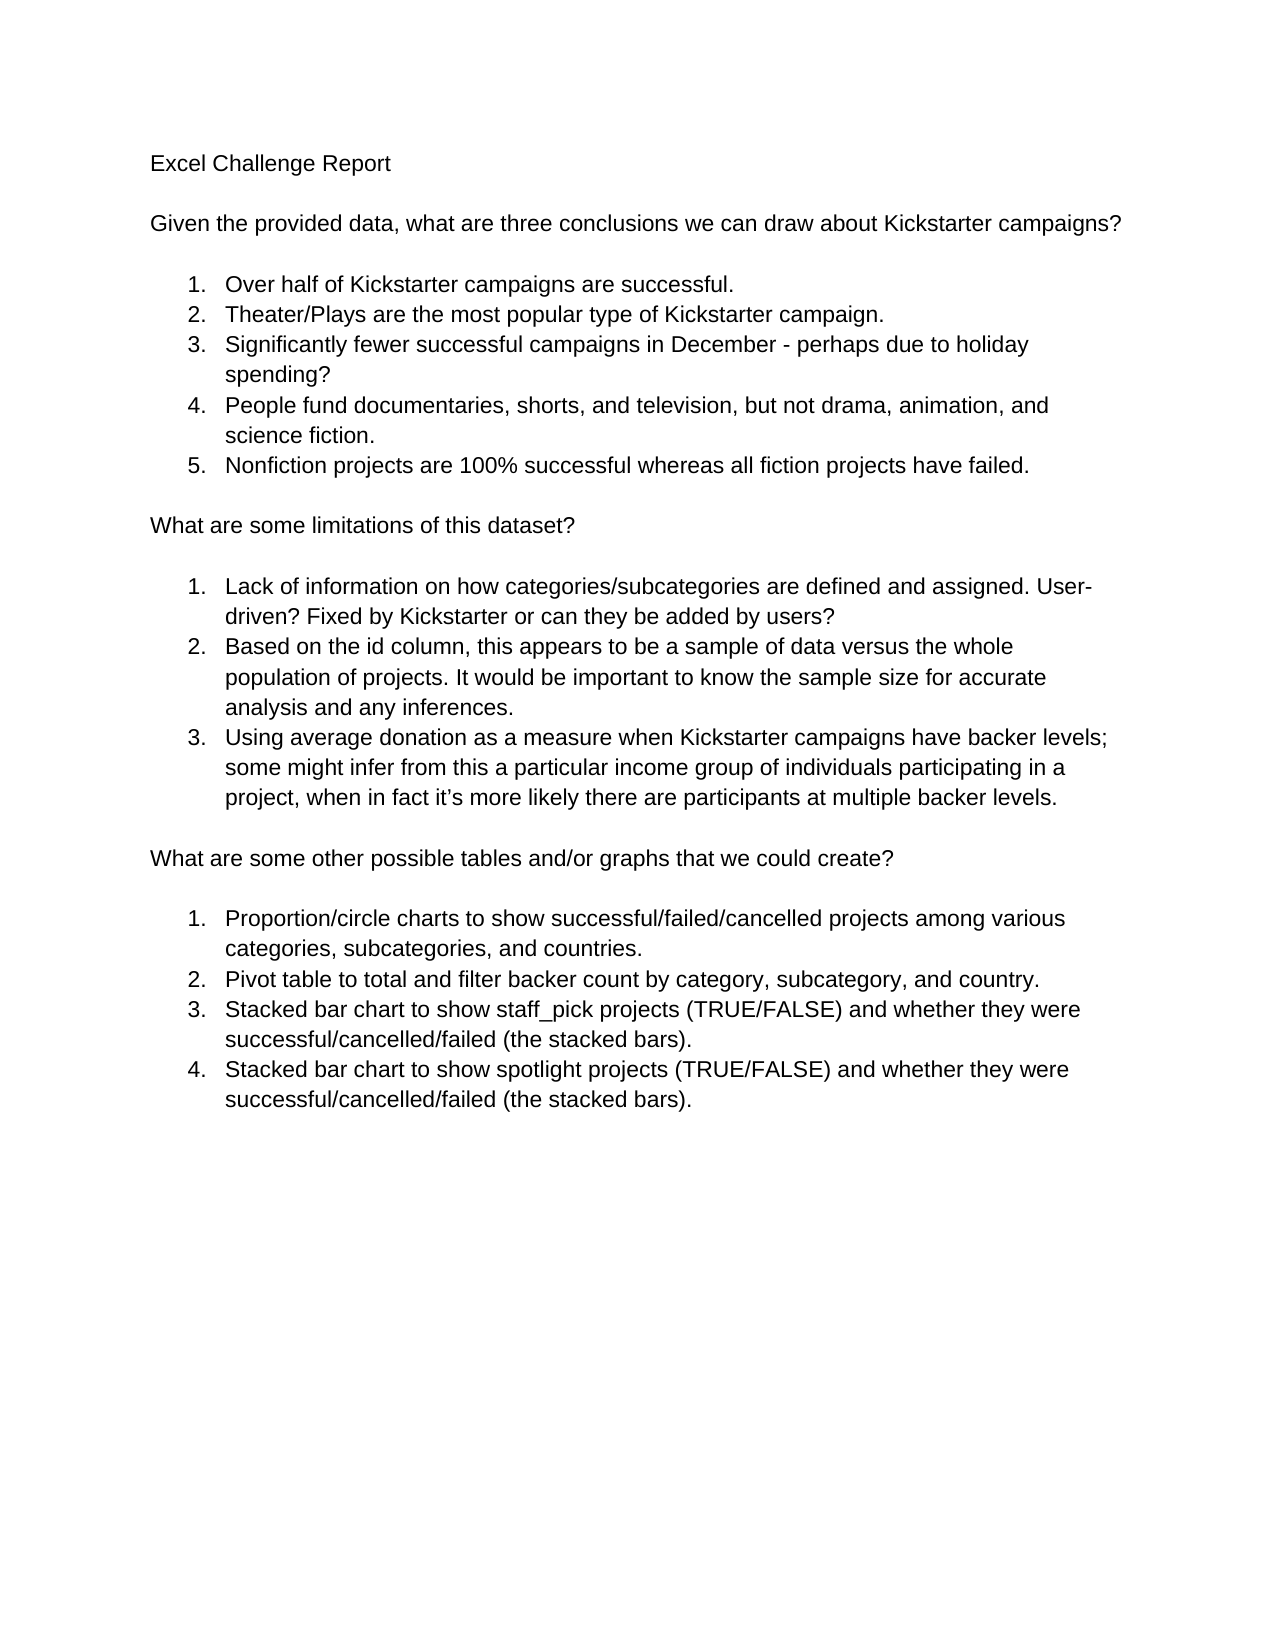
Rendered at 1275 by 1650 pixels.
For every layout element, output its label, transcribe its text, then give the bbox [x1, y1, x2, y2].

list Stacked bar chart to show spotlight projects (TRUE/FALSE) and whether they were successful/cancelled/failed (the stacked bars). [187, 1056, 1125, 1113]
list Theater/Plays are the most popular type of Kickstarter campaign. [187, 301, 1125, 327]
list Using average donation as a measure when Kickstarter campaigns have backer levels; some might infer from this a particular income group of individuals participating in a project, when in fact it’s more likely there are participants at multiple backer levels. [187, 724, 1125, 811]
list Based on the id column, this appears to be a sample of data versus the whole population of projects. It would be important to know the sample size for accurate analysis and any inferences. [187, 633, 1125, 720]
list Significantly fewer successful campaigns in December - perhaps due to holiday spending? [187, 331, 1125, 388]
text What are some other possible tables and/or graphs that we could create? [150, 845, 1125, 871]
list Over half of Kickstarter campaigns are successful. [187, 271, 1125, 297]
list Lack of information on how categories/subcategories are defined and assigned. User-driven? Fixed by Kickstarter or can they be added by users? [187, 573, 1125, 629]
list Stacked bar chart to show staff_pick projects (TRUE/FALSE) and whether they were successful/cancelled/failed (the stacked bars). [187, 996, 1125, 1052]
text Excel Challenge Report [150, 150, 1125, 176]
text Given the provided data, what are three conclusions we can draw about Kickstarter campaigns? [150, 210, 1125, 237]
list Pivot table to total and filter backer count by category, subcategory, and country. [187, 966, 1125, 992]
list People fund documentaries, shorts, and television, but not drama, animation, and science fiction. [187, 392, 1125, 448]
list Nonfiction projects are 100% successful whereas all fiction projects have failed. [187, 452, 1125, 478]
text What are some limitations of this dataset? [150, 512, 1125, 539]
list Proportion/circle charts to show successful/failed/cancelled projects among various categories, subcategories, and countries. [187, 905, 1125, 962]
